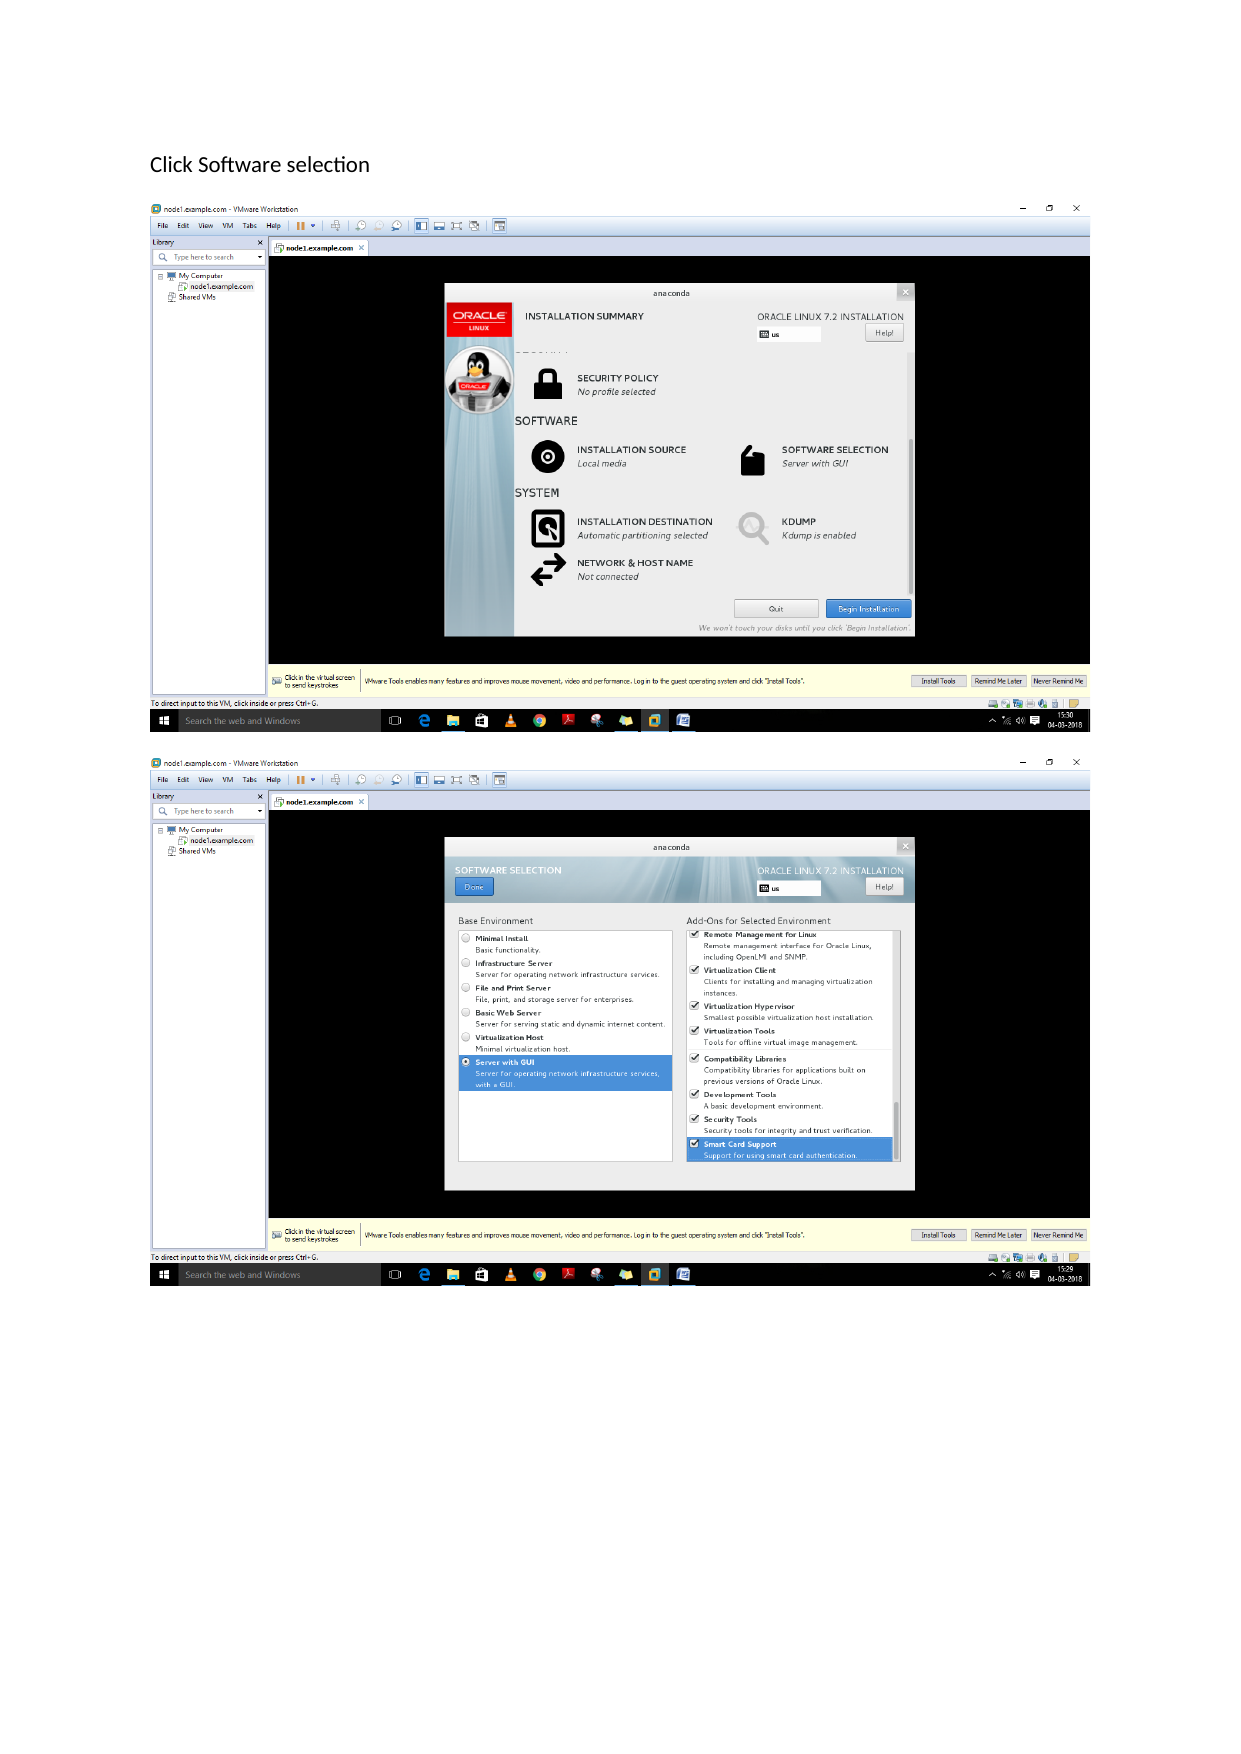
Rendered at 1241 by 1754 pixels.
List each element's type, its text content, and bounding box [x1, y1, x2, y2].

picture [150, 756, 1091, 1286]
picture [150, 203, 1091, 732]
text Click Software selection [150, 150, 1090, 178]
